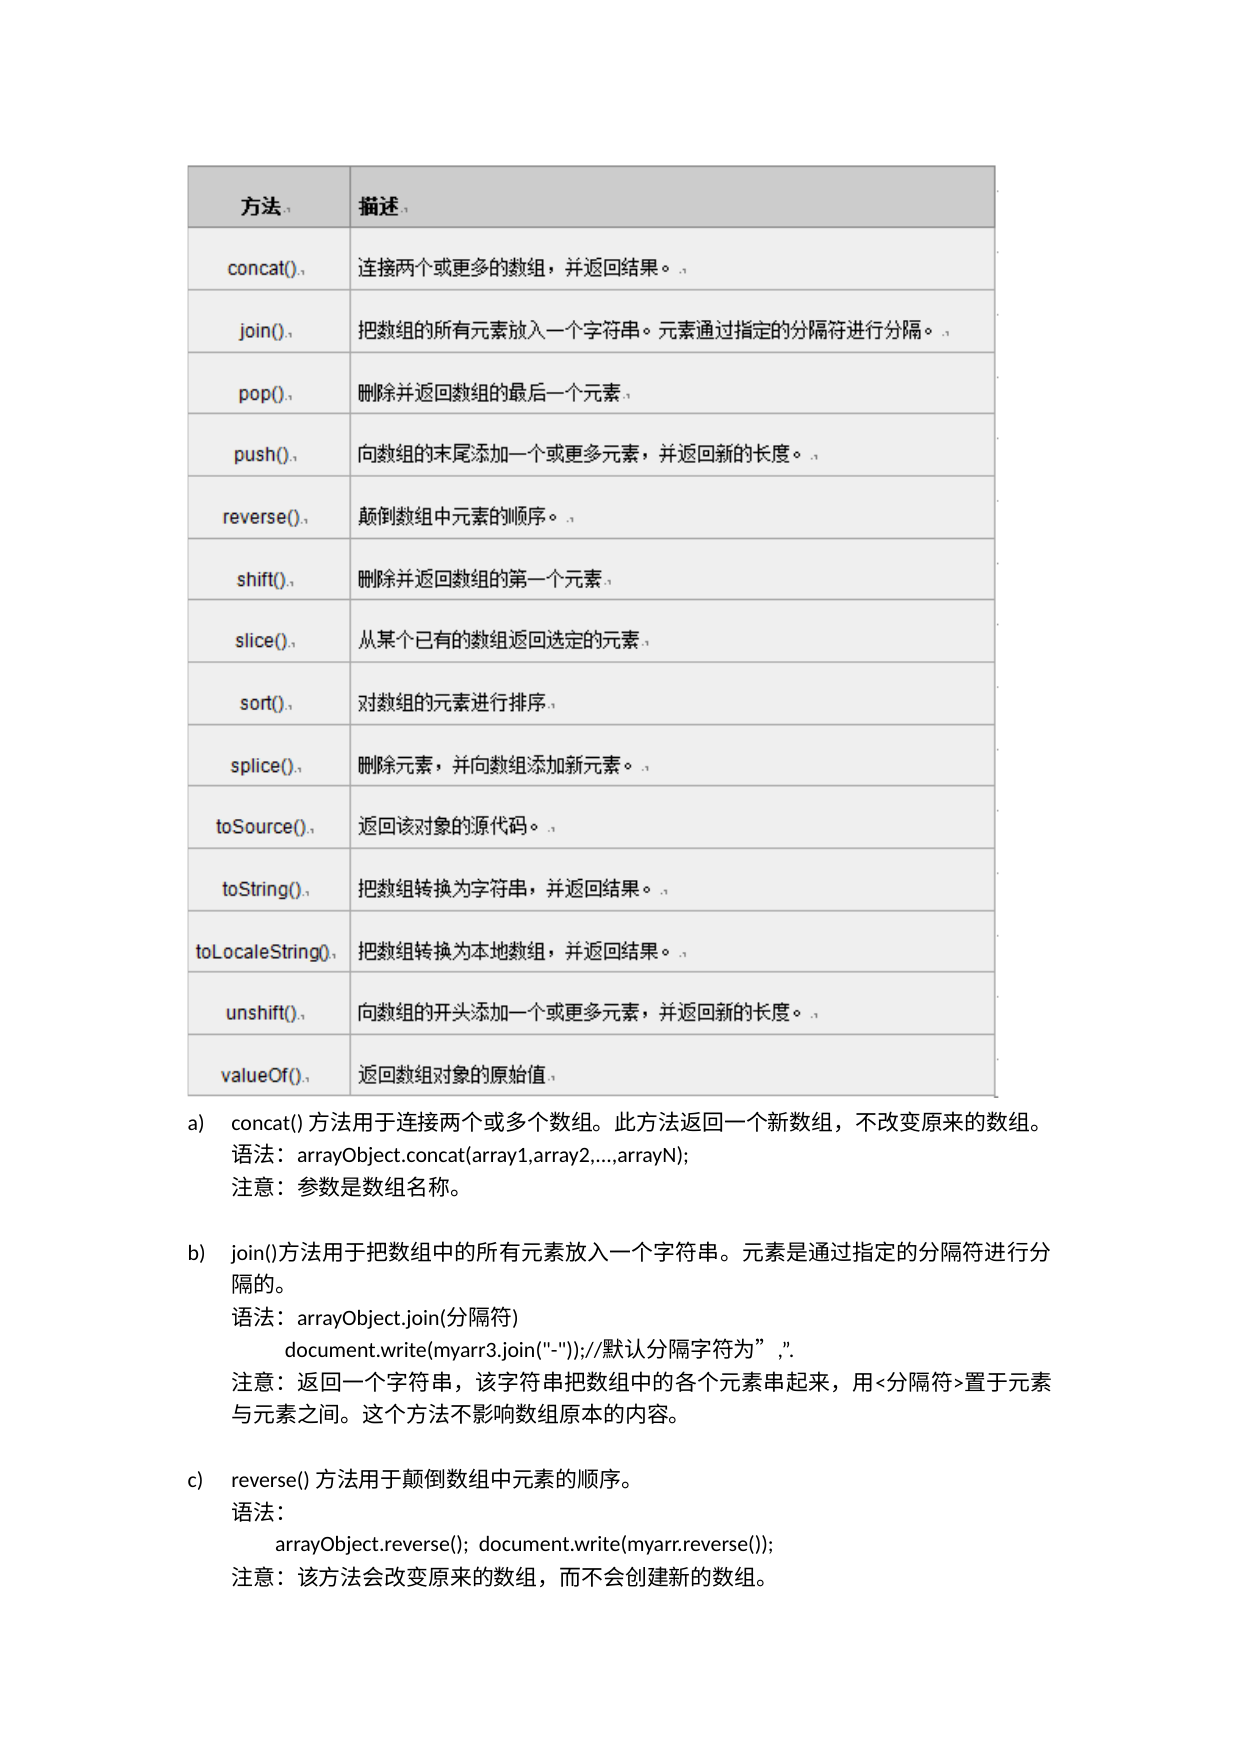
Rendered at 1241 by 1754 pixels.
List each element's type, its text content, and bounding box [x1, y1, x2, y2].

text document.write(myarr3.join("-"));//默认分隔字符为”,”. [187, 1332, 1053, 1364]
text arrayObject.reverse(); document.write(myarr.reverse()); [231, 1527, 1053, 1559]
text 语法：arrayObject.join(分隔符) [187, 1299, 1053, 1332]
text 注意：该方法会改变原来的数组，而不会创建新的数组。 [187, 1559, 1053, 1592]
list reverse() 方法用于颠倒数组中元素的顺序。 [187, 1462, 1053, 1494]
list concat() 方法用于连接两个或多个数组。此方法返回一个新数组，不改变原来的数组。 [187, 1104, 1053, 1137]
text 注意：返回一个字符串，该字符串把数组中的各个元素串起来，用<分隔符>置于元素与元素之间。这个方法不影响数组原本的内容。 [231, 1364, 1053, 1429]
text 语法： [187, 1494, 1053, 1527]
text 语法：arrayObject.concat(array1,array2,...,arrayN); [187, 1137, 1053, 1169]
text 注意：参数是数组名称。 [187, 1169, 1053, 1202]
list join()方法用于把数组中的所有元素放入一个字符串。元素是通过指定的分隔符进行分隔的。 [187, 1234, 1053, 1299]
picture [187, 162, 999, 1098]
